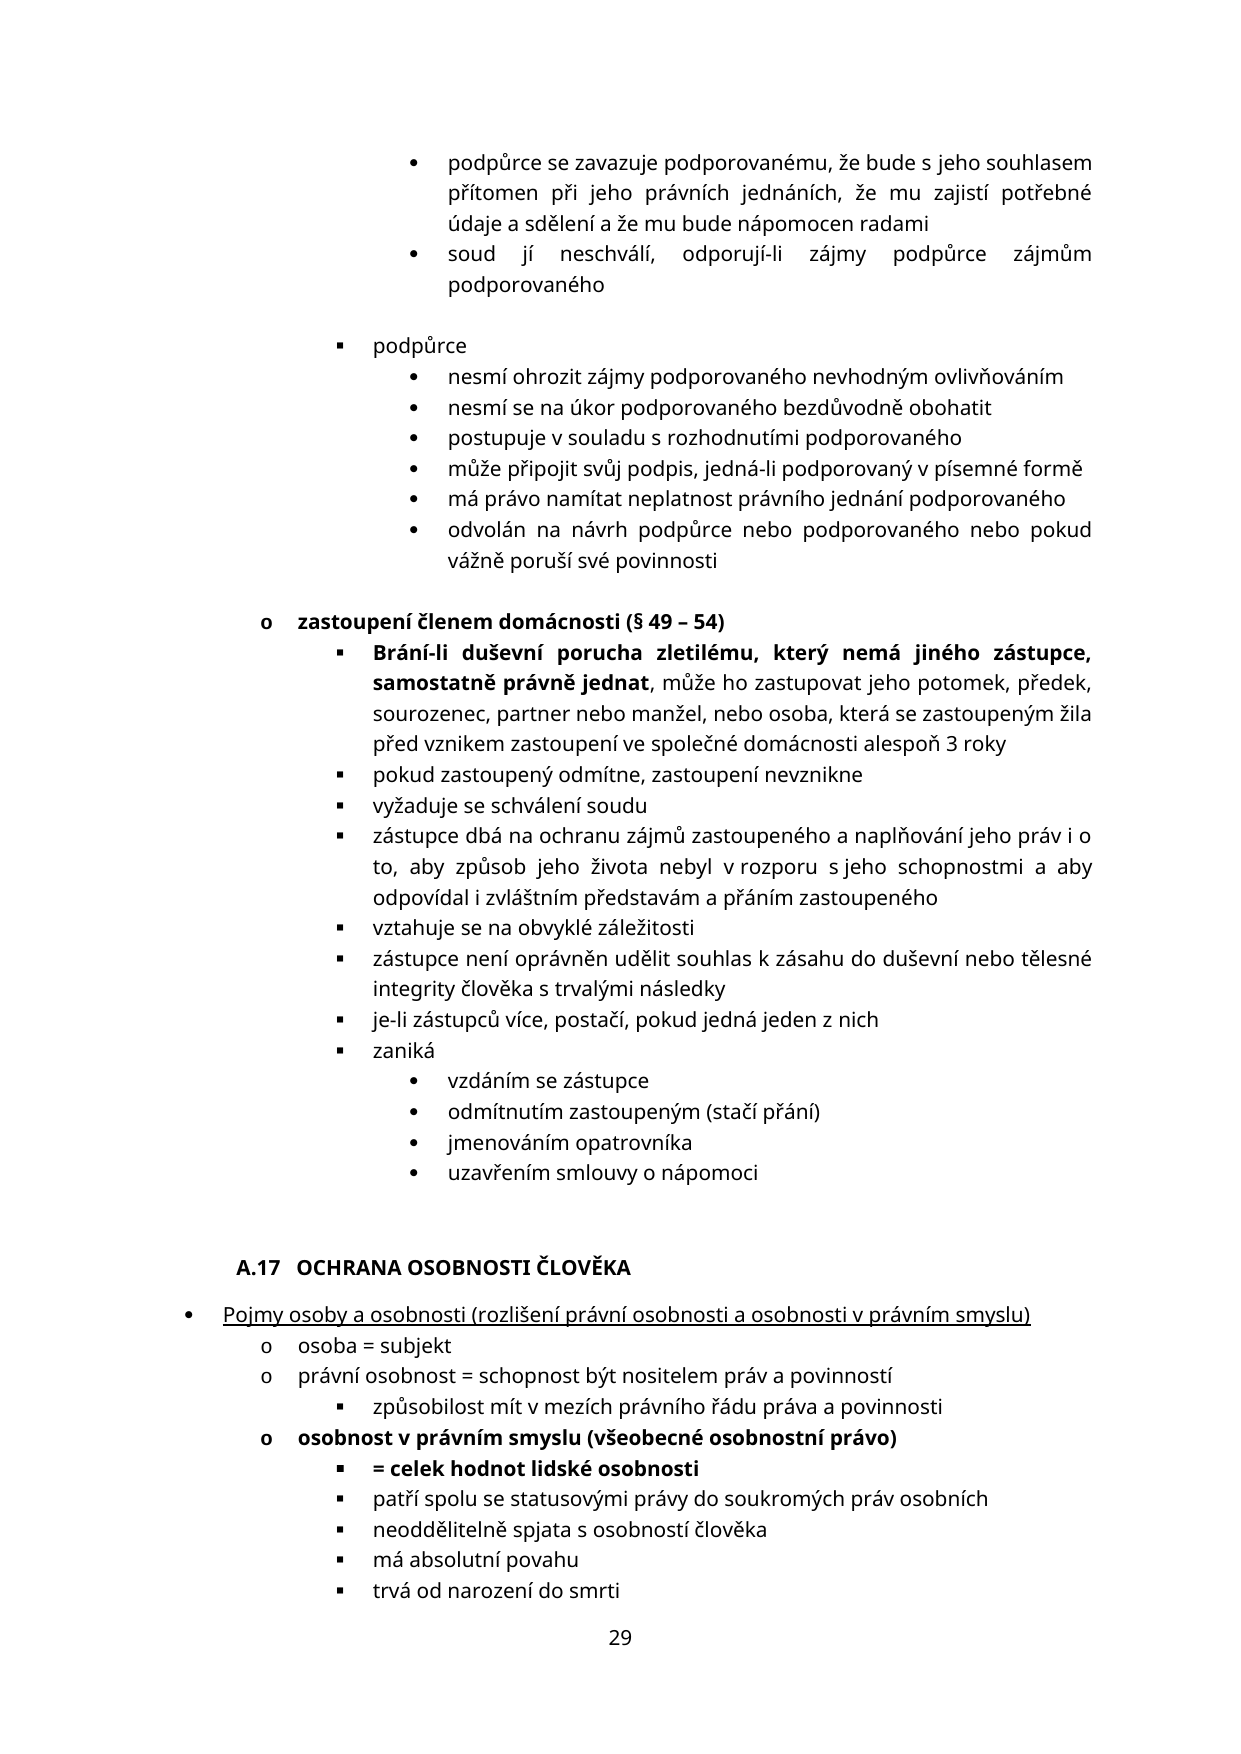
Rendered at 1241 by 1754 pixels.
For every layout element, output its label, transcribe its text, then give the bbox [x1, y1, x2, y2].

list může připojit svůj podpis, jedná-li podporovaný v písemné formě [410, 454, 1093, 482]
list = celek hodnot lidské osobnosti [335, 1454, 1093, 1482]
list zástupce není oprávněn udělit souhlas k zásahu do duševní nebo tělesné integrity člověka s trvalými následky [335, 944, 1093, 1003]
list osobnost v právním smyslu (všeobecné osobnostní právo) [260, 1423, 1093, 1451]
list má právo namítat neplatnost právního jednání podporovaného [410, 484, 1093, 513]
list vzdáním se zástupce [410, 1066, 1093, 1095]
list podpůrce [335, 331, 1093, 360]
list trvá od narození do smrti [335, 1576, 1093, 1604]
list zastoupení členem domácnosti (§ 49 – 54) [260, 607, 1093, 636]
subtitle OCHRANA OSOBNOSTI ČLOVĚKA [236, 1253, 1093, 1281]
list podpůrce se zavazuje podporovanému, že bude s jeho souhlasem přítomen při jeho právních jednáních, že mu zajistí potřebné údaje a sdělení a že mu bude nápomocen radami [410, 148, 1093, 237]
list právní osobnost = schopnost být nositelem práv a povinností [260, 1362, 1093, 1390]
list Pojmy osoby a osobnosti (rozlišení právní osobnosti a osobnosti v právním smyslu) [185, 1300, 1093, 1329]
list neoddělitelně spjata s osobností člověka [335, 1515, 1093, 1543]
list osoba = subjekt [260, 1331, 1093, 1359]
list zaniká [335, 1036, 1093, 1064]
list jmenováním opatrovníka [410, 1128, 1093, 1156]
list pokud zastoupený odmítne, zastoupení nevznikne [335, 760, 1093, 789]
list Brání-li duševní porucha zletilému, který nemá jiného zástupce, samostatně právně jednat, může ho zastupovat jeho potomek, předek, sourozenec, partner nebo manžel, nebo osoba, která se zastoupeným žila před vznikem zastoupení ve společné domácnosti alespoň 3 roky [335, 638, 1093, 758]
list vyžaduje se schválení soudu [335, 791, 1093, 819]
list uzavřením smlouvy o nápomoci [410, 1158, 1093, 1187]
list nesmí ohrozit zájmy podporovaného nevhodným ovlivňováním [410, 362, 1093, 390]
list soud jí neschválí, odporují-li zájmy podpůrce zájmům podporovaného [410, 239, 1093, 298]
list vztahuje se na obvyklé záležitosti [335, 913, 1093, 942]
list odvolán na návrh podpůrce nebo podporovaného nebo pokud vážně poruší své povinnosti [410, 515, 1093, 574]
list odmítnutím zastoupeným (stačí přání) [410, 1097, 1093, 1126]
list způsobilost mít v mezích právního řádu práva a povinnosti [335, 1392, 1093, 1421]
list nesmí se na úkor podporovaného bezdůvodně obohatit [410, 393, 1093, 421]
list postupuje v souladu s rozhodnutími podporovaného [410, 423, 1093, 452]
list patří spolu se statusovými právy do soukromých práv osobních [335, 1484, 1093, 1513]
list má absolutní povahu [335, 1546, 1093, 1574]
list zástupce dbá na ochranu zájmů zastoupeného a naplňování jeho práv i o to, aby způsob jeho života nebyl v rozporu s jeho schopnostmi a aby odpovídal i zvláštním představám a přáním zastoupeného [335, 821, 1093, 911]
list je-li zástupců více, postačí, pokud jedná jeden z nich [335, 1005, 1093, 1034]
